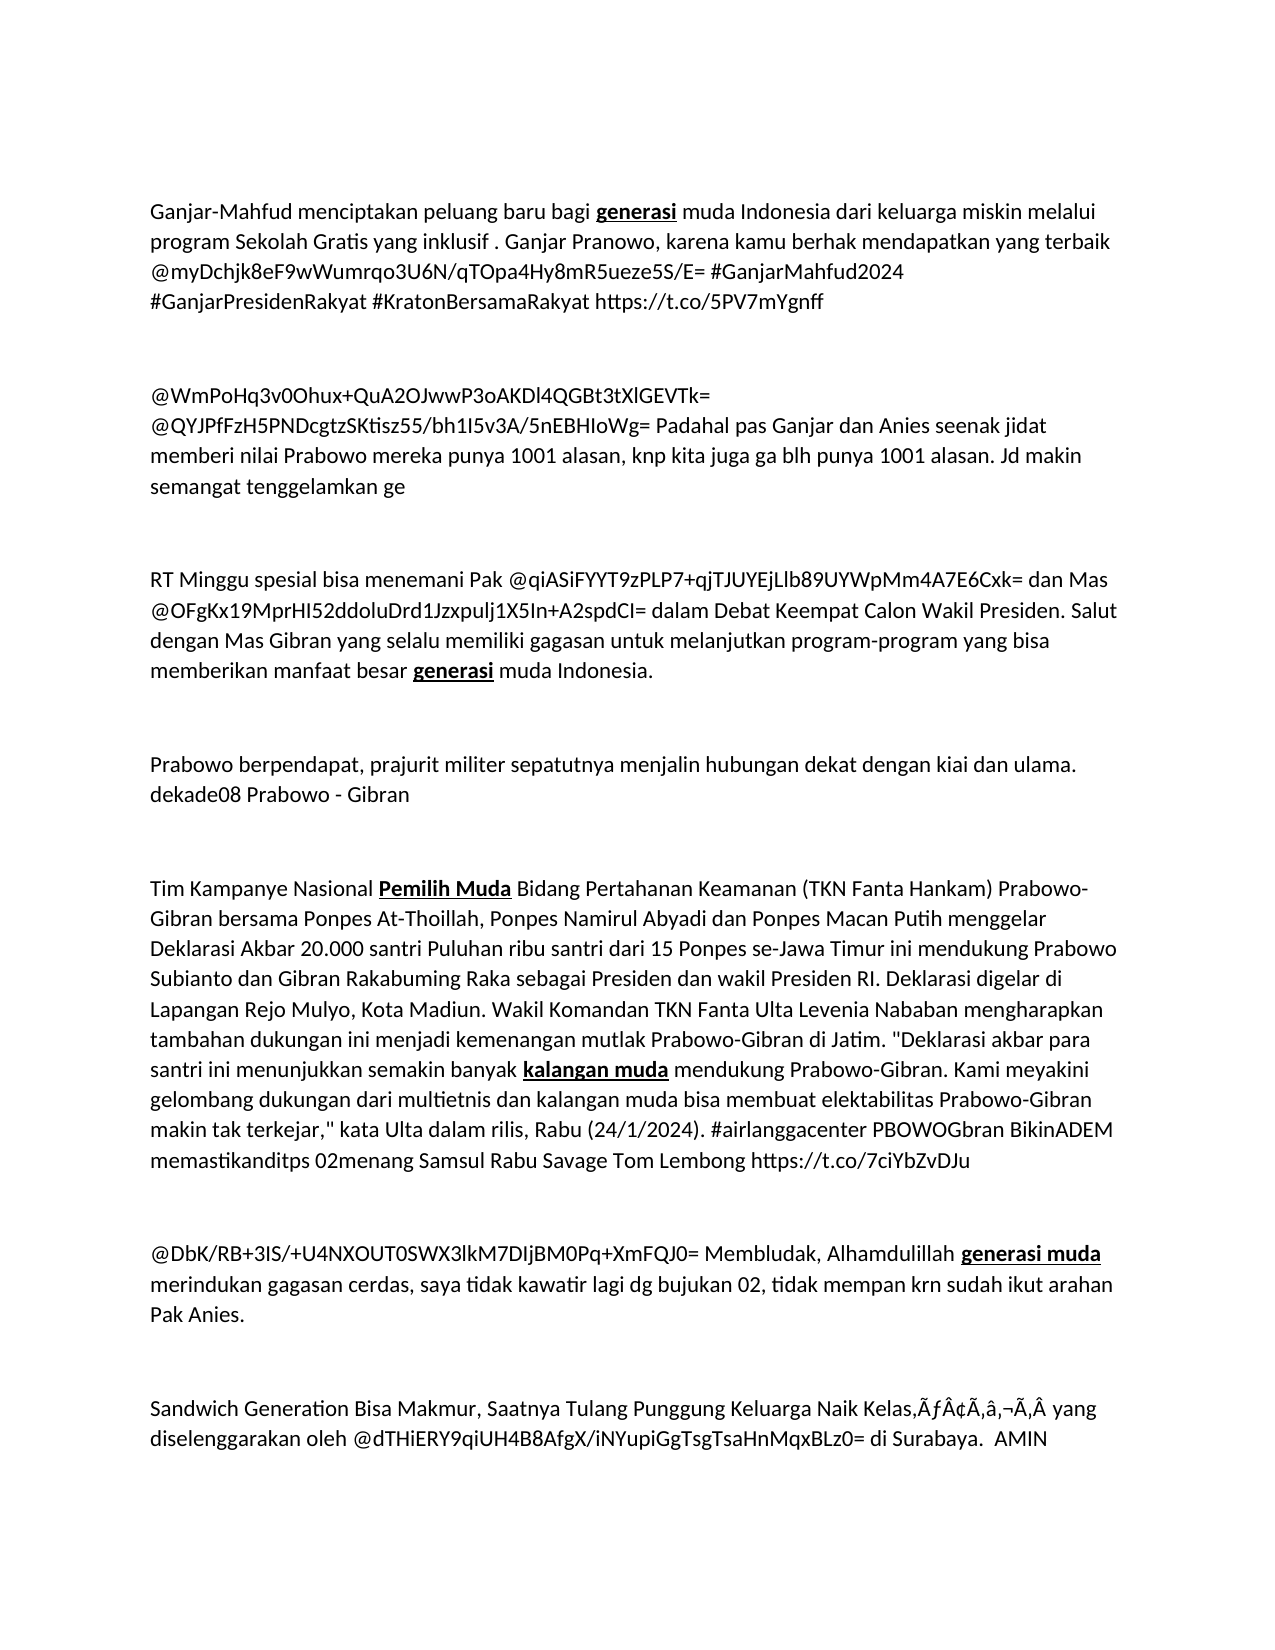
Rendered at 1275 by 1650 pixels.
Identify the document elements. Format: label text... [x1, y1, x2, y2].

text RT Minggu spesial bisa menemani Pak @qiASiFYYT9zPLP7+qjTJUYEjLlb89UYWpMm4A7E6Cxk= dan Mas @OFgKx19MprHI52ddoluDrd1Jzxpulj1X5In+A2spdCI= dalam Debat Keempat Calon Wakil Presiden. Salut dengan Mas Gibran yang selalu memiliki gagasan untuk melanjutkan program-program yang bisa memberikan manfaat besar generasi muda Indonesia. [150, 566, 1125, 684]
text @WmPoHq3v0Ohux+QuA2OJwwP3oAKDl4QGBt3tXlGEVTk= @QYJPfFzH5PNDcgtzSKtisz55/bh1I5v3A/5nEBHIoWg= Padahal pas Ganjar dan Anies seenak jidat memberi nilai Prabowo mereka punya 1001 alasan, knp kita juga ga blh punya 1001 alasan. Jd makin semangat tenggelamkan ge [150, 381, 1125, 500]
text @DbK/RB+3IS/+U4NXOUT0SWX3lkM7DIjBM0Pq+XmFQJ0= Membludak, Alhamdulillah generasi muda merindukan gagasan cerdas, saya tidak kawatir lagi dg bujukan 02, tidak mempan krn sudah ikut arahan Pak Anies. [150, 1239, 1125, 1328]
text Tim Kampanye Nasional Pemilih Muda Bidang Pertahanan Keamanan (TKN Fanta Hankam) Prabowo-Gibran bersama Ponpes At-Thoillah, Ponpes Namirul Abyadi dan Ponpes Macan Putih menggelar Deklarasi Akbar 20.000 santri Puluhan ribu santri dari 15 Ponpes se-Jawa Timur ini mendukung Prabowo Subianto dan Gibran Rakabuming Raka sebagai Presiden dan wakil Presiden RI. Deklarasi digelar di Lapangan Rejo Mulyo, Kota Madiun. Wakil Komandan TKN Fanta Ulta Levenia Nababan mengharapkan tambahan dukungan ini menjadi kemenangan mutlak Prabowo-Gibran di Jatim. "Deklarasi akbar para santri ini menunjukkan semakin banyak kalangan muda mendukung Prabowo-Gibran. Kami meyakini gelombang dukungan dari multietnis dan kalangan muda bisa membuat elektabilitas Prabowo-Gibran makin tak terkejar," kata Ulta dalam rilis, Rabu (24/1/2024). #airlanggacenter PBOWOGbran BikinADEM memastikanditps 02menang Samsul Rabu Savage Tom Lembong https://t.co/7ciYbZvDJu [150, 874, 1125, 1174]
text Ganjar-Mahfud menciptakan peluang baru bagi generasi muda Indonesia dari keluarga miskin melalui program Sekolah Gratis yang inklusif . Ganjar Pranowo, karena kamu berhak mendapatkan yang terbaik @myDchjk8eF9wWumrqo3U6N/qTOpa4Hy8mR5ueze5S/E= #GanjarMahfud2024 #GanjarPresidenRakyat #KratonBersamaRakyat https://t.co/5PV7mYgnff [150, 197, 1125, 316]
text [150, 1394, 1125, 1452]
text Prabowo berpendapat, prajurit militer sepatutnya menjalin hubungan dekat dengan kiai dan ulama. dekade08 Prabowo - Gibran [150, 750, 1125, 808]
